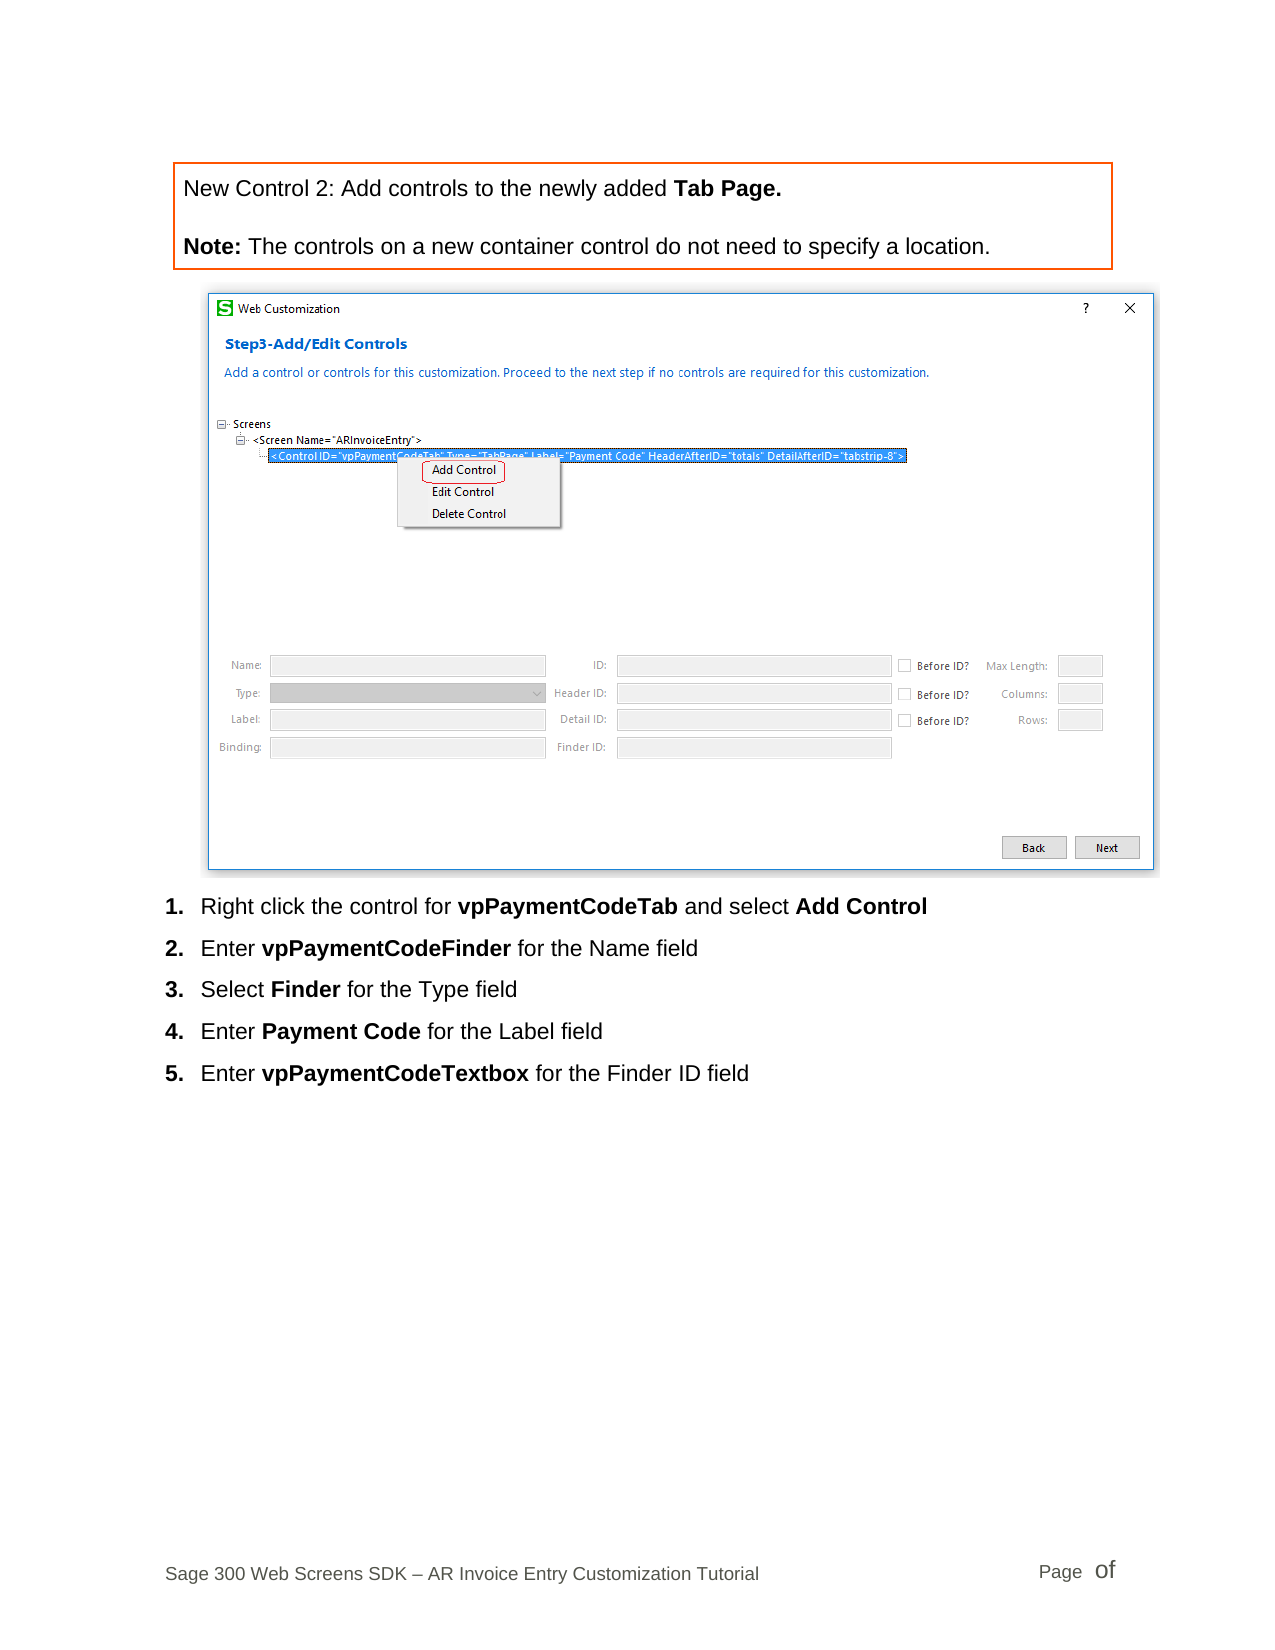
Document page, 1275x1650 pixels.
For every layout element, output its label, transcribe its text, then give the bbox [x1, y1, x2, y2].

list Right click the control for vpPaymentCodeTab and select Add Control [165, 890, 1125, 919]
picture [200, 282, 1160, 878]
list Select Finder for the Type field [165, 973, 1125, 1003]
list Enter Payment Code for the Label field [165, 1015, 1125, 1044]
list Enter vpPaymentCodeFinder for the Name field [165, 932, 1125, 961]
list Enter vpPaymentCodeTextbox for the Finder ID field [165, 1057, 1125, 1086]
text New Control 2: Add controls to the newly added Tab Page. [175, 164, 1111, 201]
text Note: The controls on a new container control do not need to specify a location. [175, 220, 1111, 268]
